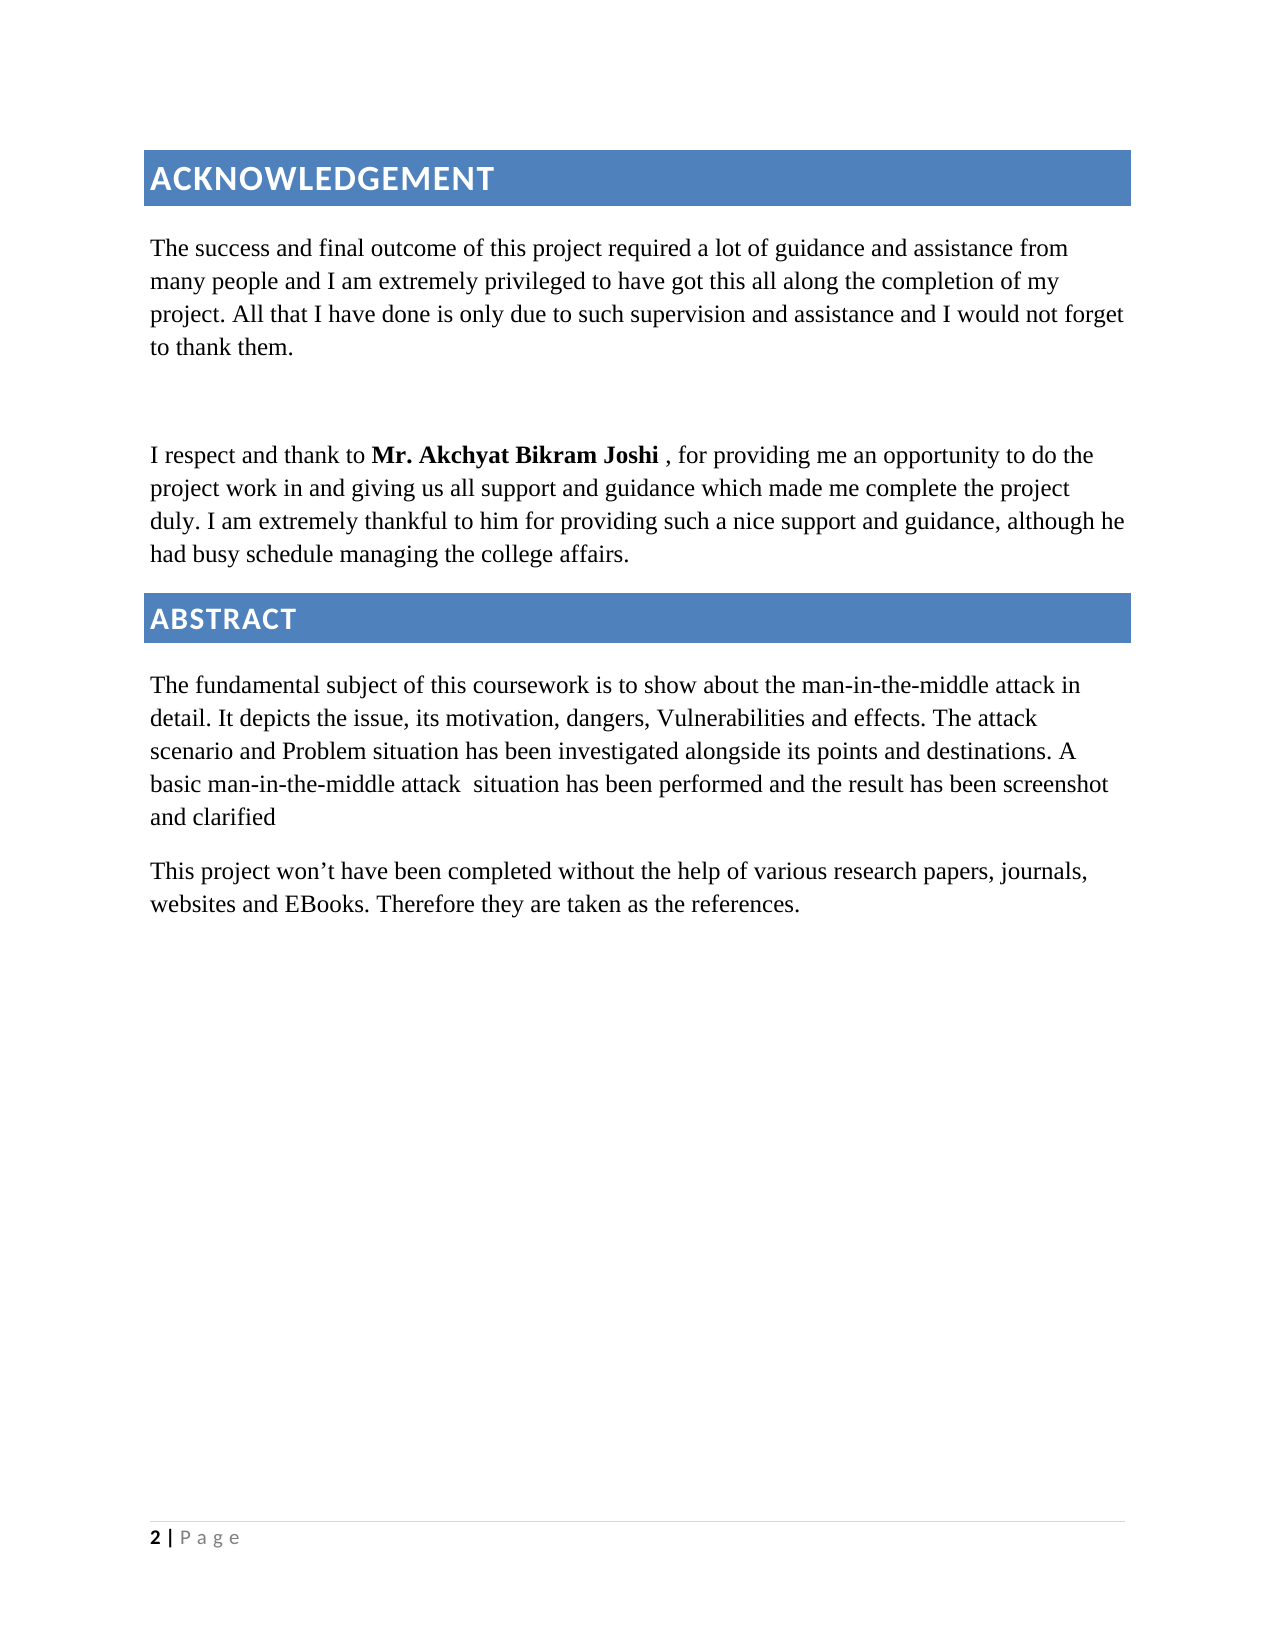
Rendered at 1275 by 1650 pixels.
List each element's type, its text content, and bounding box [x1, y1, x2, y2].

text The fundamental subject of this coursework is to show about the man-in-the-middle attack in detail. It depicts the issue, its motivation, dangers, Vulnerabilities and effects. The attack scenario and Problem situation has been investigated alongside its points and destinations. A basic man-in-the-middle attack situation has been performed and the result has been screenshot and clarified [150, 670, 1125, 831]
subtitle Abstract [150, 599, 1125, 637]
text This project won’t have been completed without the help of various research papers, journals, websites and EBooks. Therefore they are taken as the references. [150, 856, 1125, 917]
subtitle Acknowledgement [150, 156, 1125, 199]
text I respect and thank to Mr. Akchyat Bikram Joshi , for providing me an opportunity to do the project work in and giving us all support and guidance which made me complete the project duly. I am extremely thankful to him for providing such a nice support and guidance, although he had busy schedule managing the college affairs. [150, 440, 1125, 568]
text The success and final outcome of this project required a lot of guidance and assistance from many people and I am extremely privileged to have got this all along the completion of my project. All that I have done is only due to such supervision and assistance and I would not forget to thank them. [150, 233, 1125, 361]
